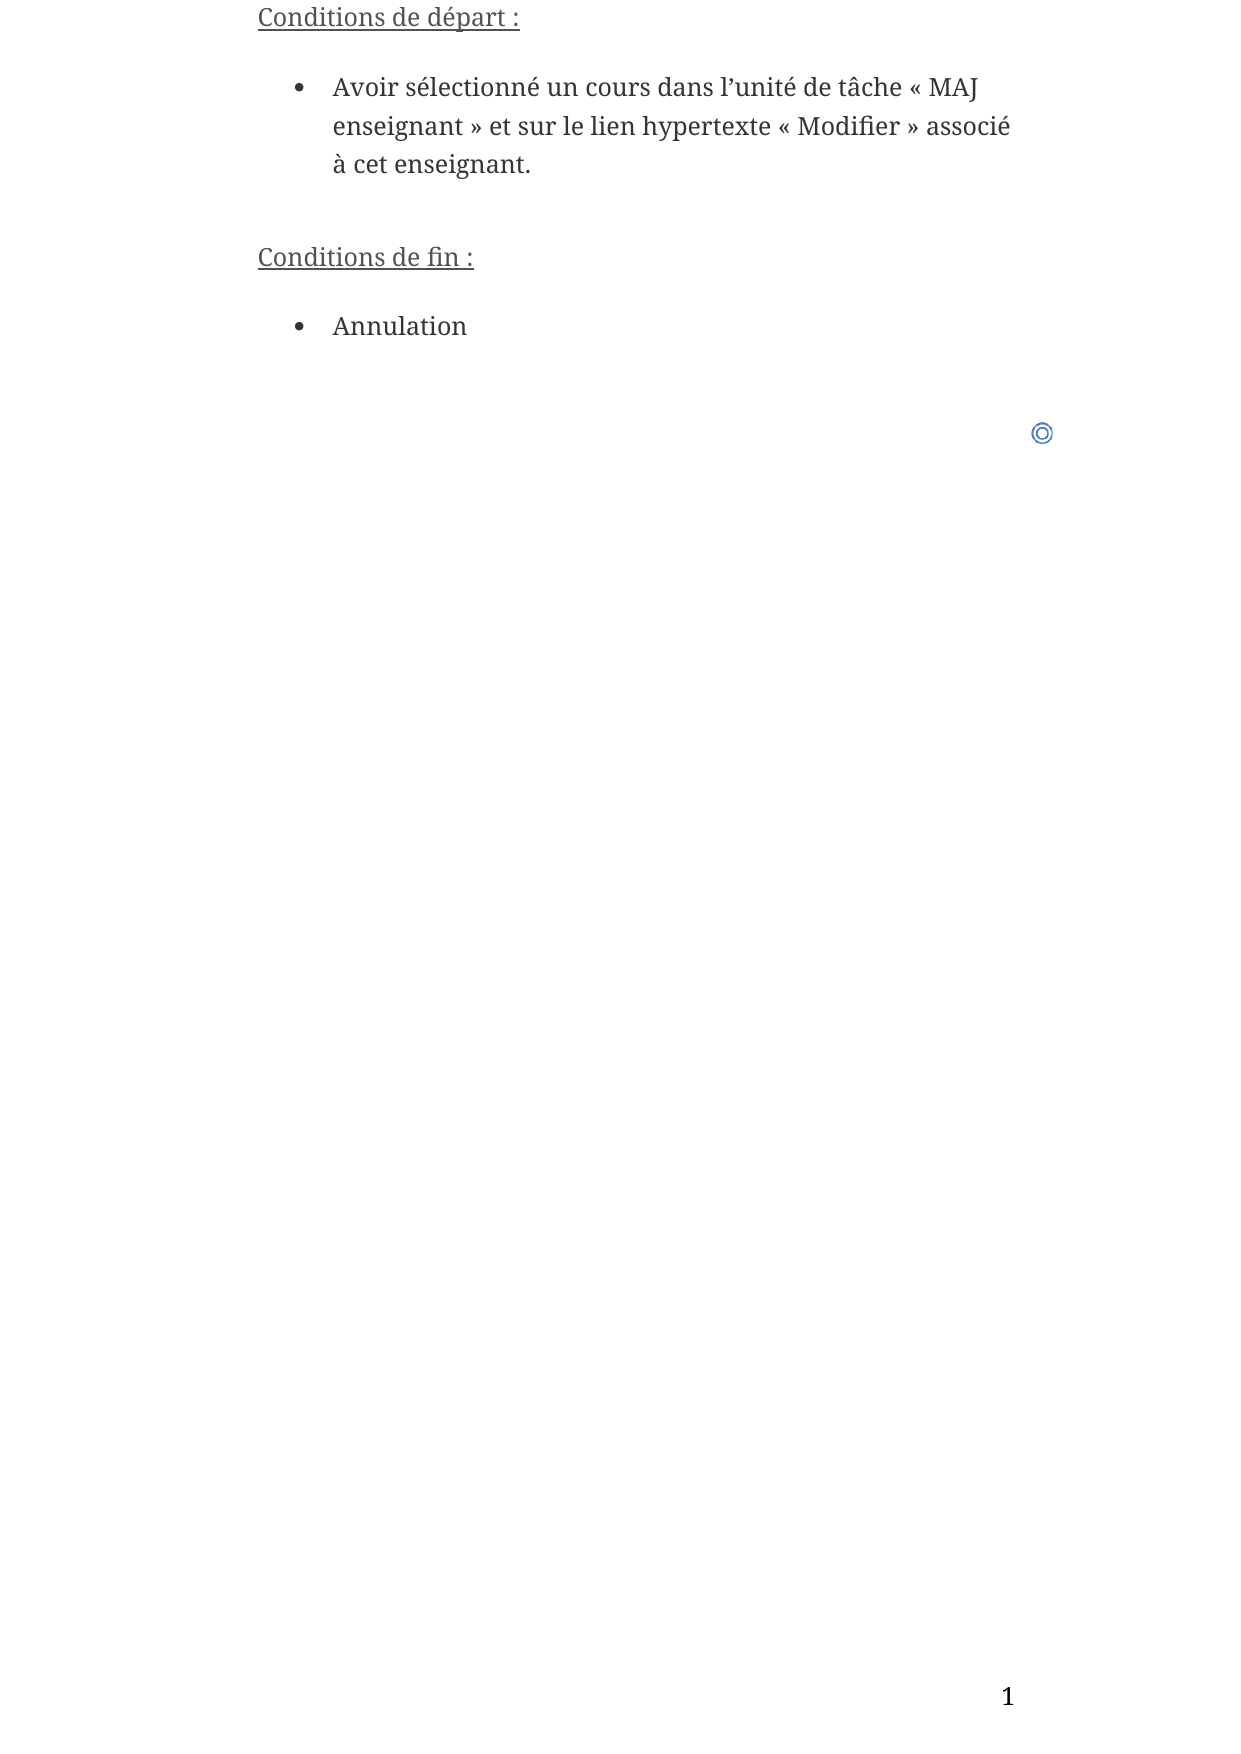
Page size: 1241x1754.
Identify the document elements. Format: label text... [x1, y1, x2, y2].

picture [1031, 422, 1053, 444]
text Conditions de fin : [257, 239, 1144, 273]
list Annulation [295, 309, 1144, 343]
text Conditions de départ : [257, 0, 1144, 34]
list Avoir sélectionné un cours dans l’unité de tâche « MAJ enseignant » et sur le lien hypertexte « Modifier » associé à cet enseignant. [295, 70, 1025, 181]
